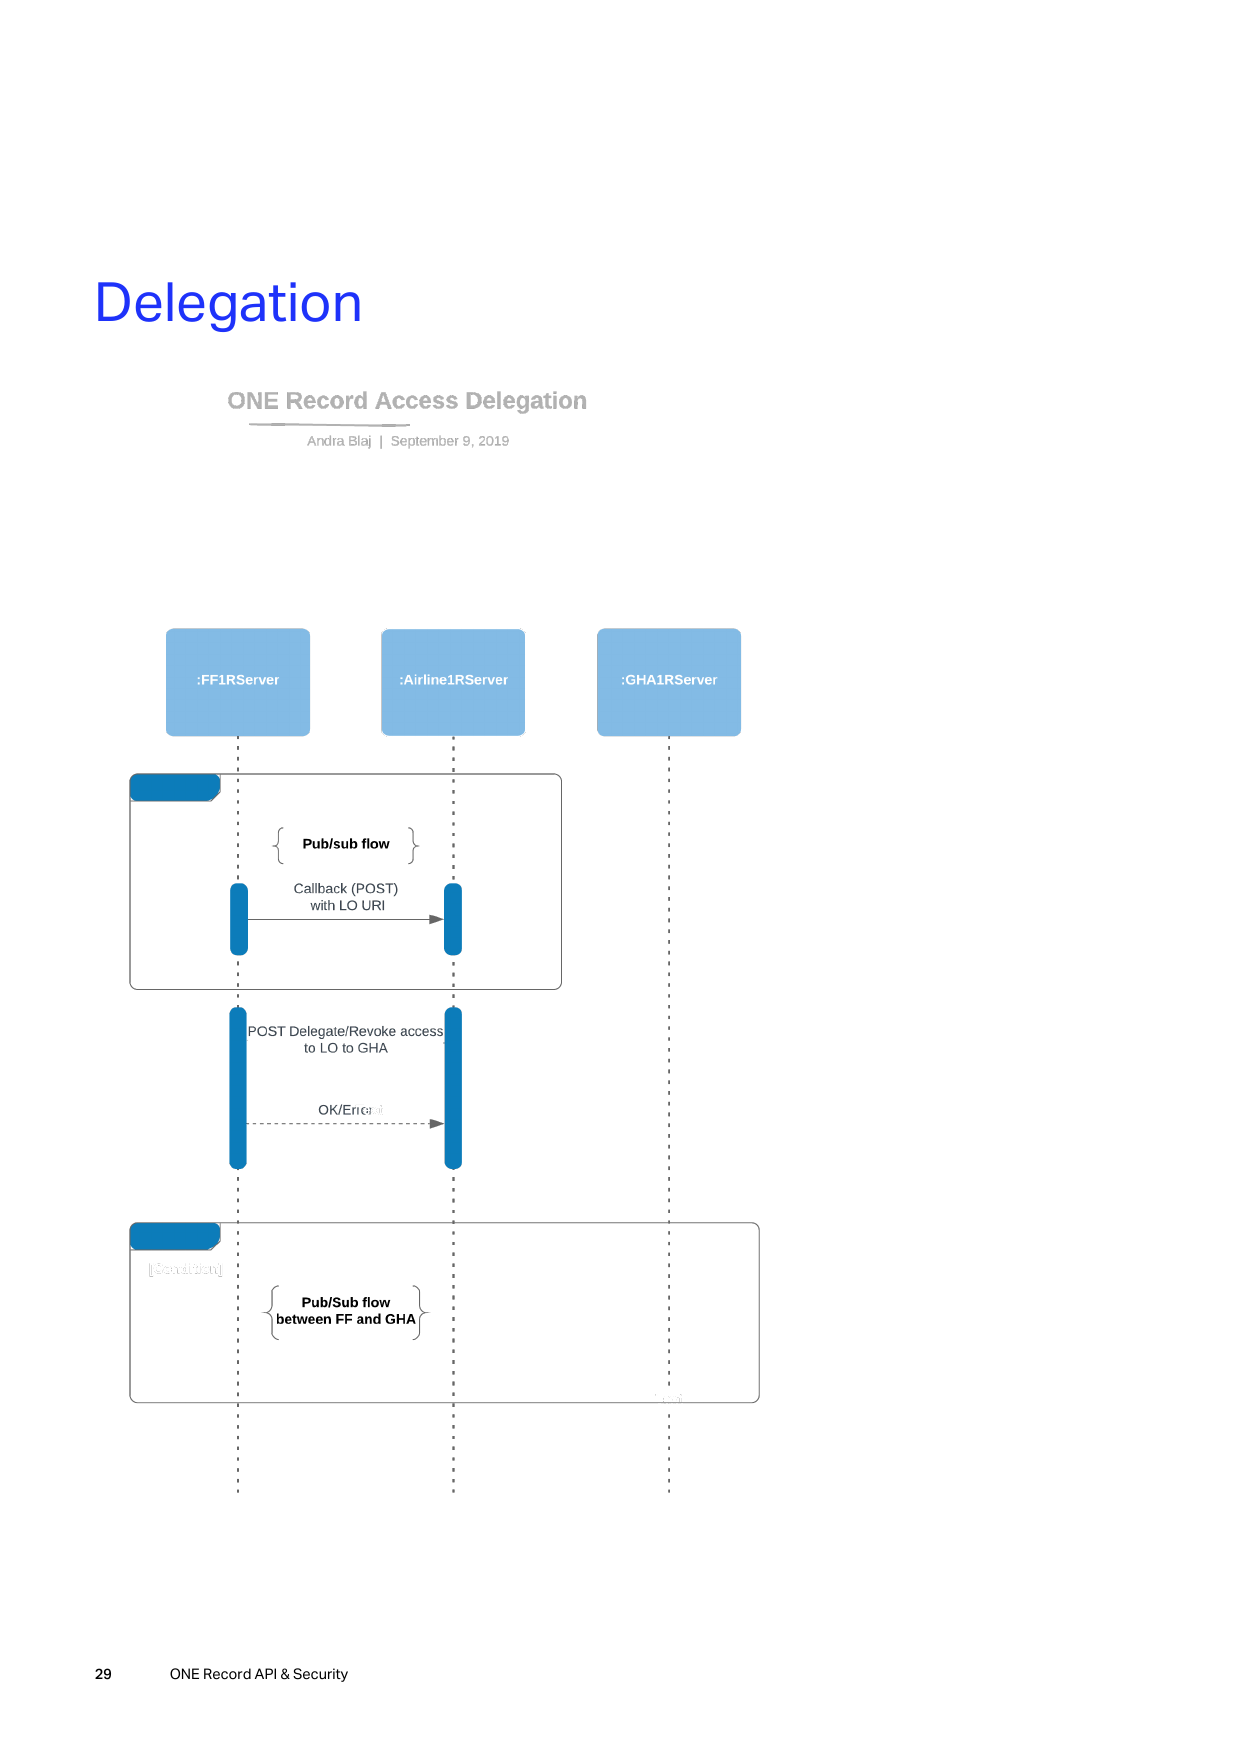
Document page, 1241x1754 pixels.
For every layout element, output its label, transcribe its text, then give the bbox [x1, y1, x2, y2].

picture [94, 348, 795, 1528]
subtitle Delegation [94, 268, 1146, 336]
